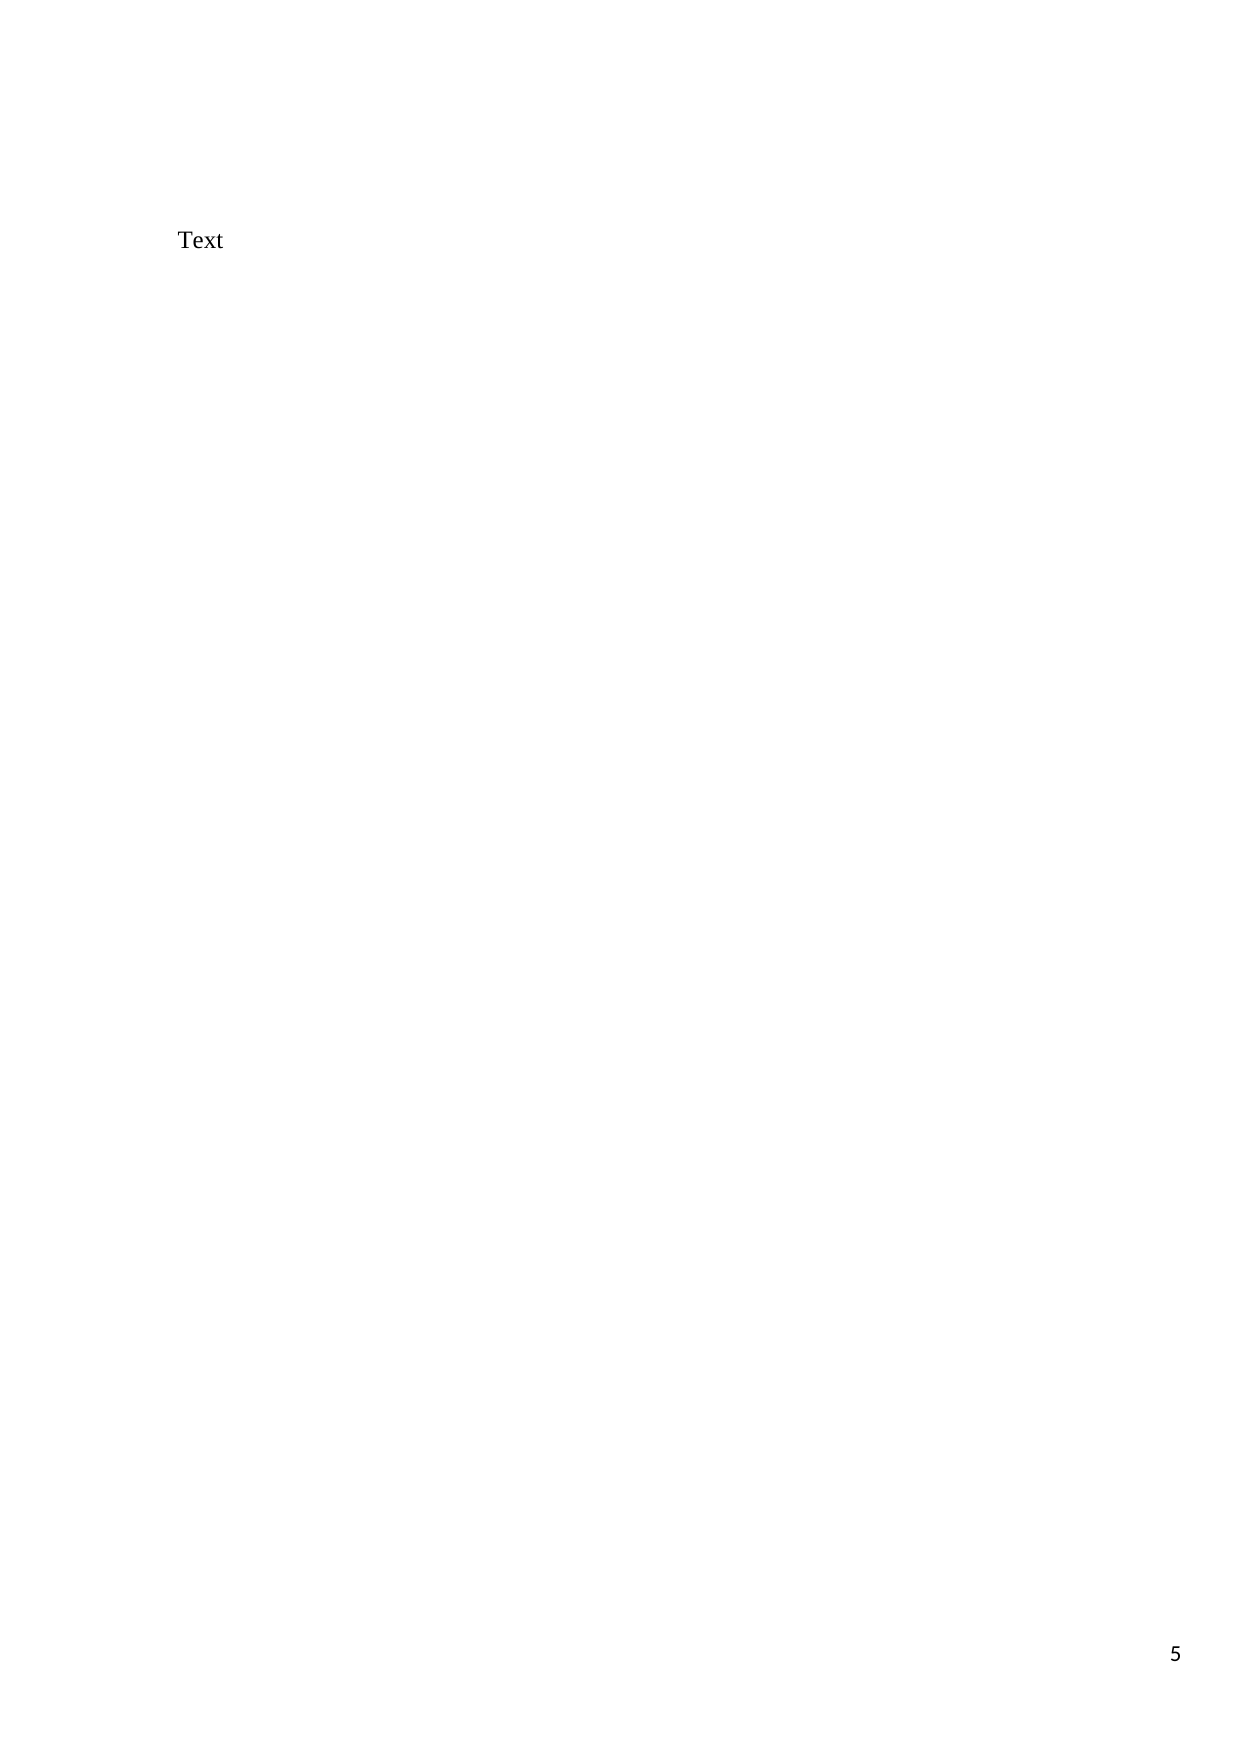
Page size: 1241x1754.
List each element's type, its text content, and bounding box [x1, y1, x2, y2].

text Text [177, 225, 1181, 254]
